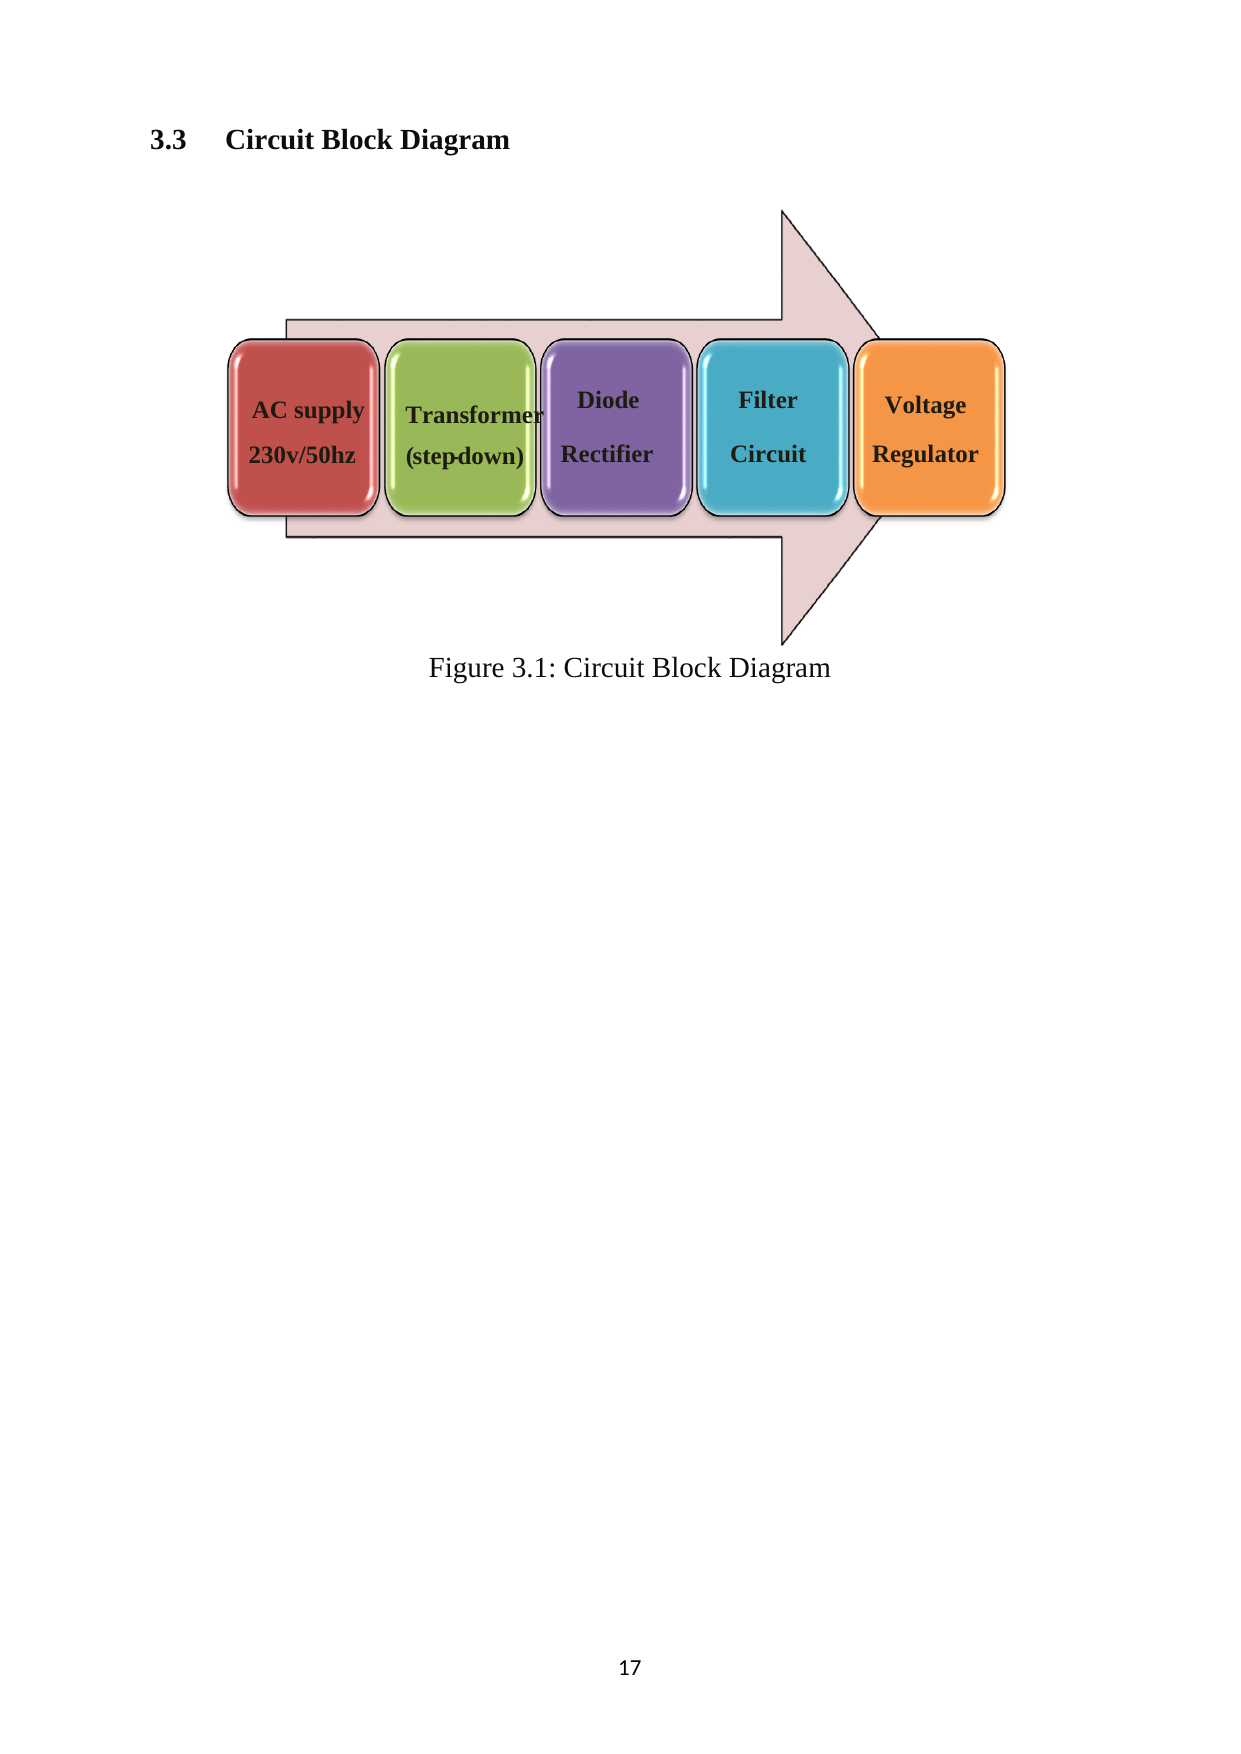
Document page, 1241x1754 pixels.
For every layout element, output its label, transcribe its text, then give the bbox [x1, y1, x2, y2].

picture [222, 209, 1011, 646]
text Figure 3.1: Circuit Block Diagram [150, 650, 1109, 683]
text 3.3 Circuit Block Diagram [150, 122, 1109, 155]
